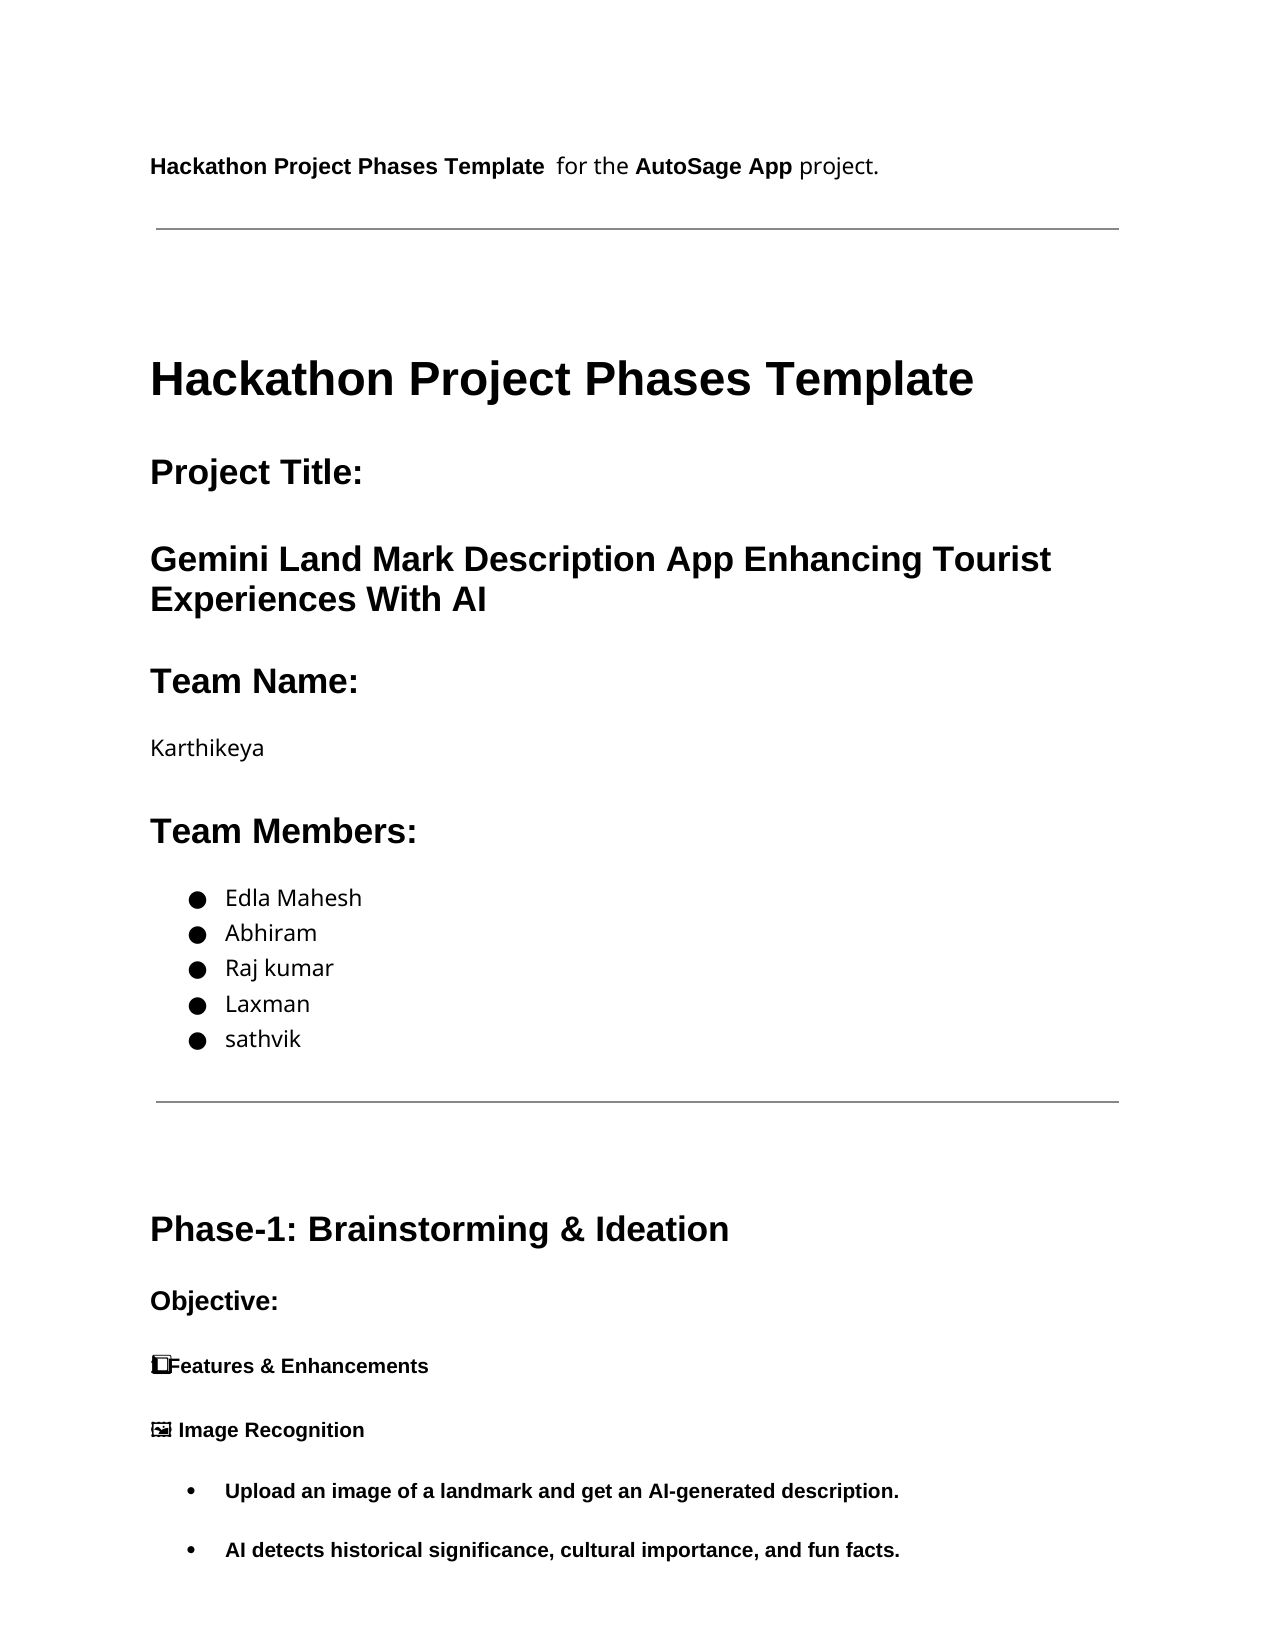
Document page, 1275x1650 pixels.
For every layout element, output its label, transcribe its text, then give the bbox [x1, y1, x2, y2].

subtitle AI detects historical significance, cultural importance, and fun facts. [187, 1538, 1200, 1562]
subtitle Team Members: [150, 810, 1200, 851]
list Laxman [187, 987, 1200, 1019]
text Karthikeya [150, 732, 1200, 764]
list Edla Mahesh [187, 882, 1200, 913]
list sathvik [187, 1023, 1200, 1054]
subtitle 1️⃣ Features & Enhancements [150, 1351, 1200, 1379]
subtitle Project Title: [150, 451, 1200, 492]
text Hackathon Project Phases Template for the AutoSage App project. [150, 150, 1200, 181]
subtitle Upload an image of a landmark and get an AI-generated description. [187, 1478, 1200, 1503]
title Hackathon Project Phases Template [150, 350, 1200, 406]
subtitle 🖼️ Image Recognition [150, 1415, 1200, 1443]
subtitle Objective: [150, 1284, 1200, 1316]
subtitle Team Name: [150, 661, 1200, 701]
list Raj kumar [187, 952, 1200, 983]
subtitle Phase-1: Brainstorming & Ideation [150, 1208, 1200, 1249]
list Abhiram [187, 917, 1200, 948]
subtitle Gemini Land Mark Description App Enhancing Tourist Experiences With AI [150, 538, 1200, 619]
